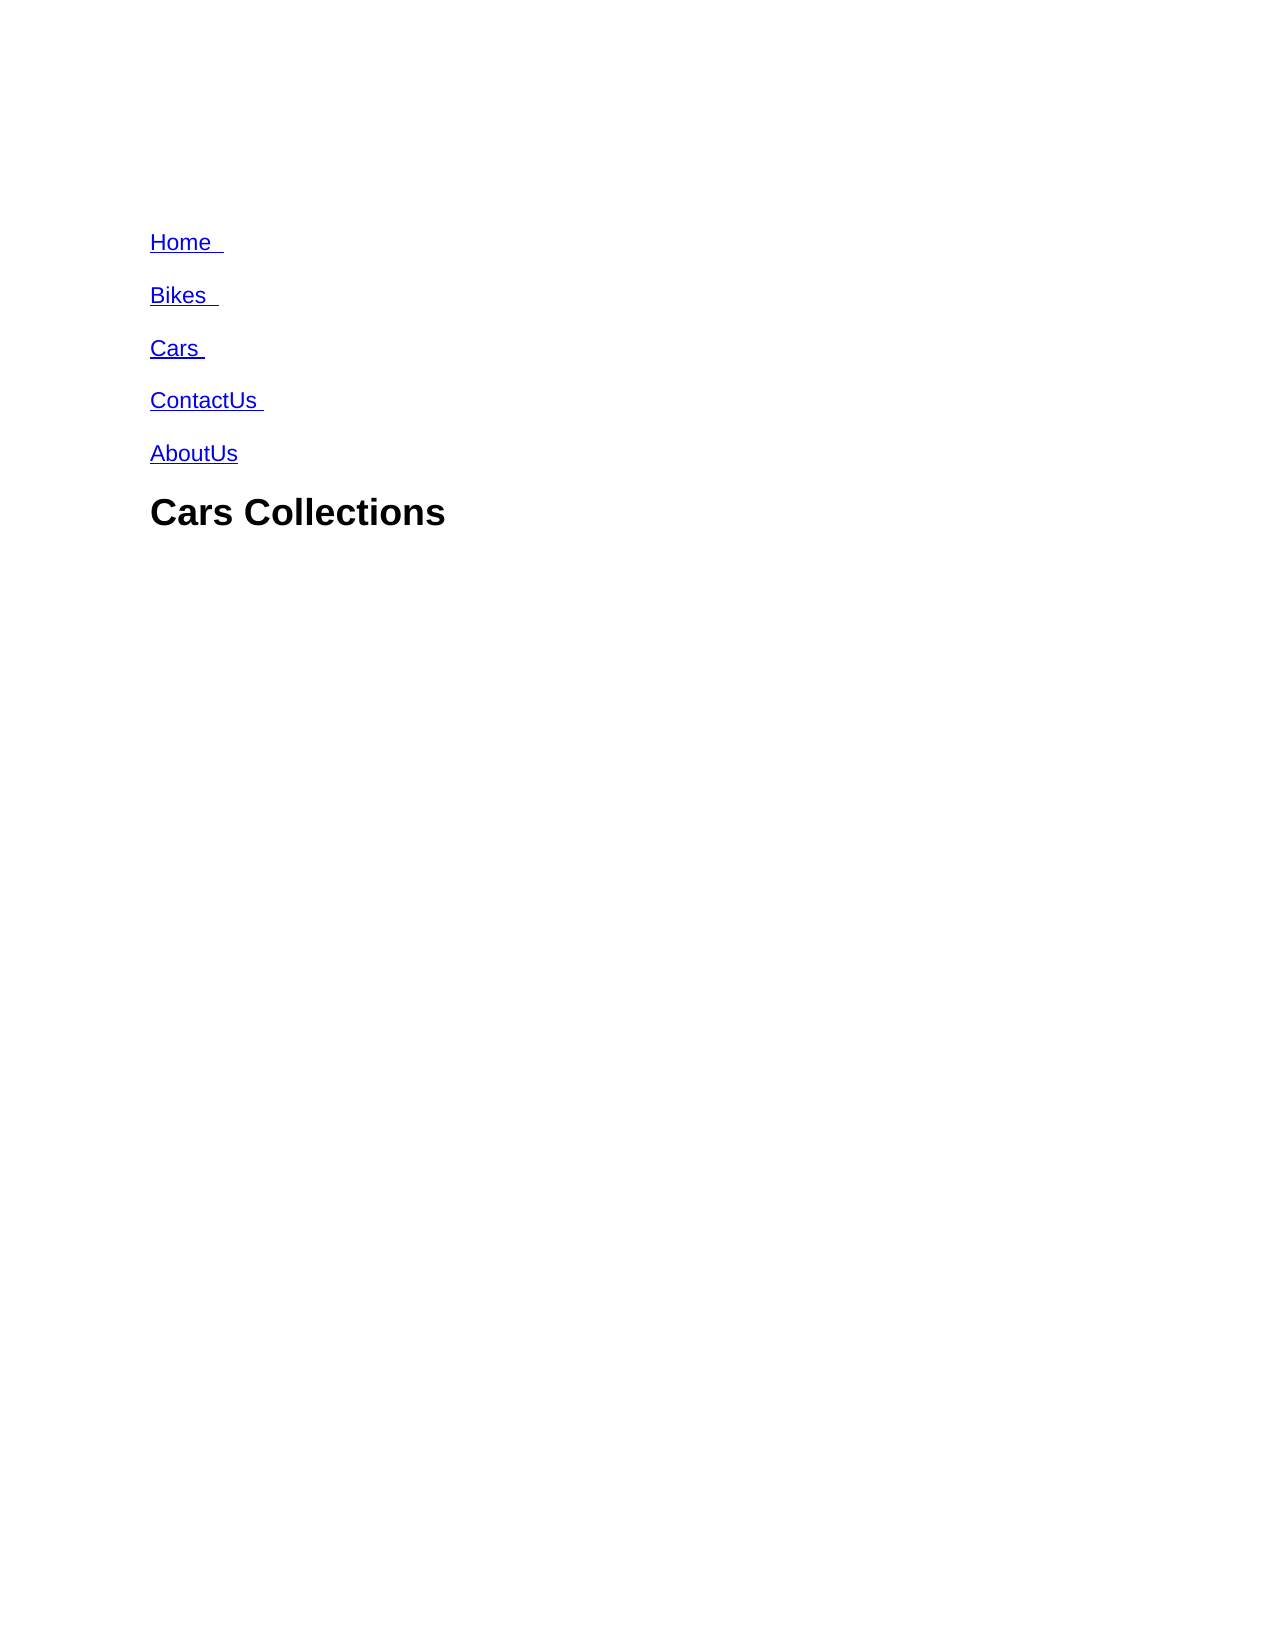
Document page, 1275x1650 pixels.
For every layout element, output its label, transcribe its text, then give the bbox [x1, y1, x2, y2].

text ContactUs [150, 387, 1125, 413]
text Cars [150, 334, 1125, 361]
text Bikes [150, 282, 1125, 308]
text Home [150, 229, 1125, 255]
subtitle Cars Collections [150, 490, 1125, 533]
text AboutUs [150, 440, 1125, 466]
